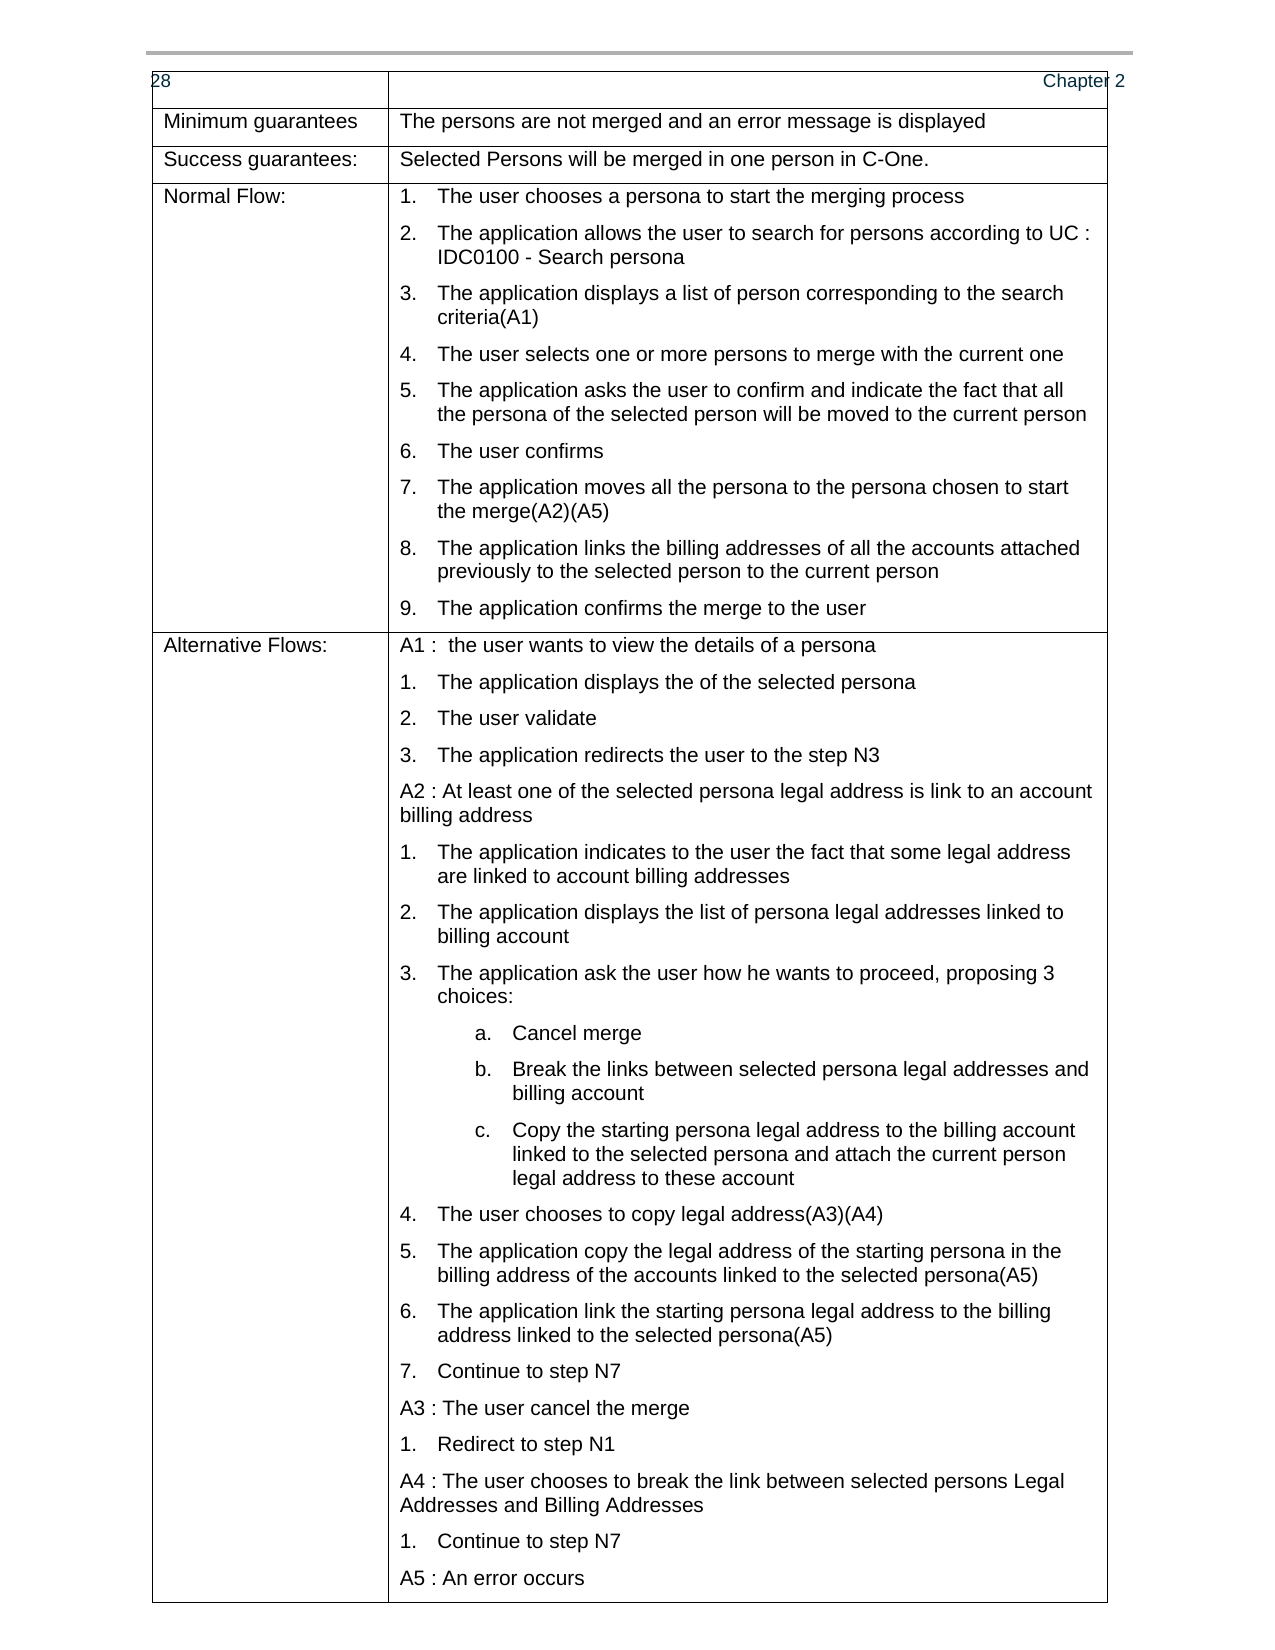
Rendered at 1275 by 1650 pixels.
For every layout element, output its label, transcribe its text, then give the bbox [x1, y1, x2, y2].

table_cell Selected Persons will be merged in one person in C-One. [389, 147, 1107, 183]
table_cell Minimum guarantees [153, 109, 388, 146]
table_cell Trigger [153, 72, 388, 108]
table_cell Alternative Flows: [153, 633, 388, 1602]
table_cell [389, 72, 1107, 108]
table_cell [389, 633, 1107, 1602]
table_cell The persons are not merged and an error message is displayed [389, 109, 1107, 146]
table_cell Success guarantees: [153, 147, 388, 183]
table_cell Normal Flow: [153, 184, 388, 632]
table_cell The user chooses a persona to start the merging process The application allows the user to search for persons according to UC : IDC0100 - Search persona The application displays a list of person corresponding to the search criteria(A1) The user selects one or more persons to merge with the current one The application asks the user to confirm and indicate the fact that all the persona of the selected person will be moved to the current person The user confirms The application moves all the persona to the persona chosen to start the merge(A2)(A5) The application links the billing addresses of all the accounts attached previously to the selected person to the current person The application confirms the merge to the user [389, 184, 1107, 632]
